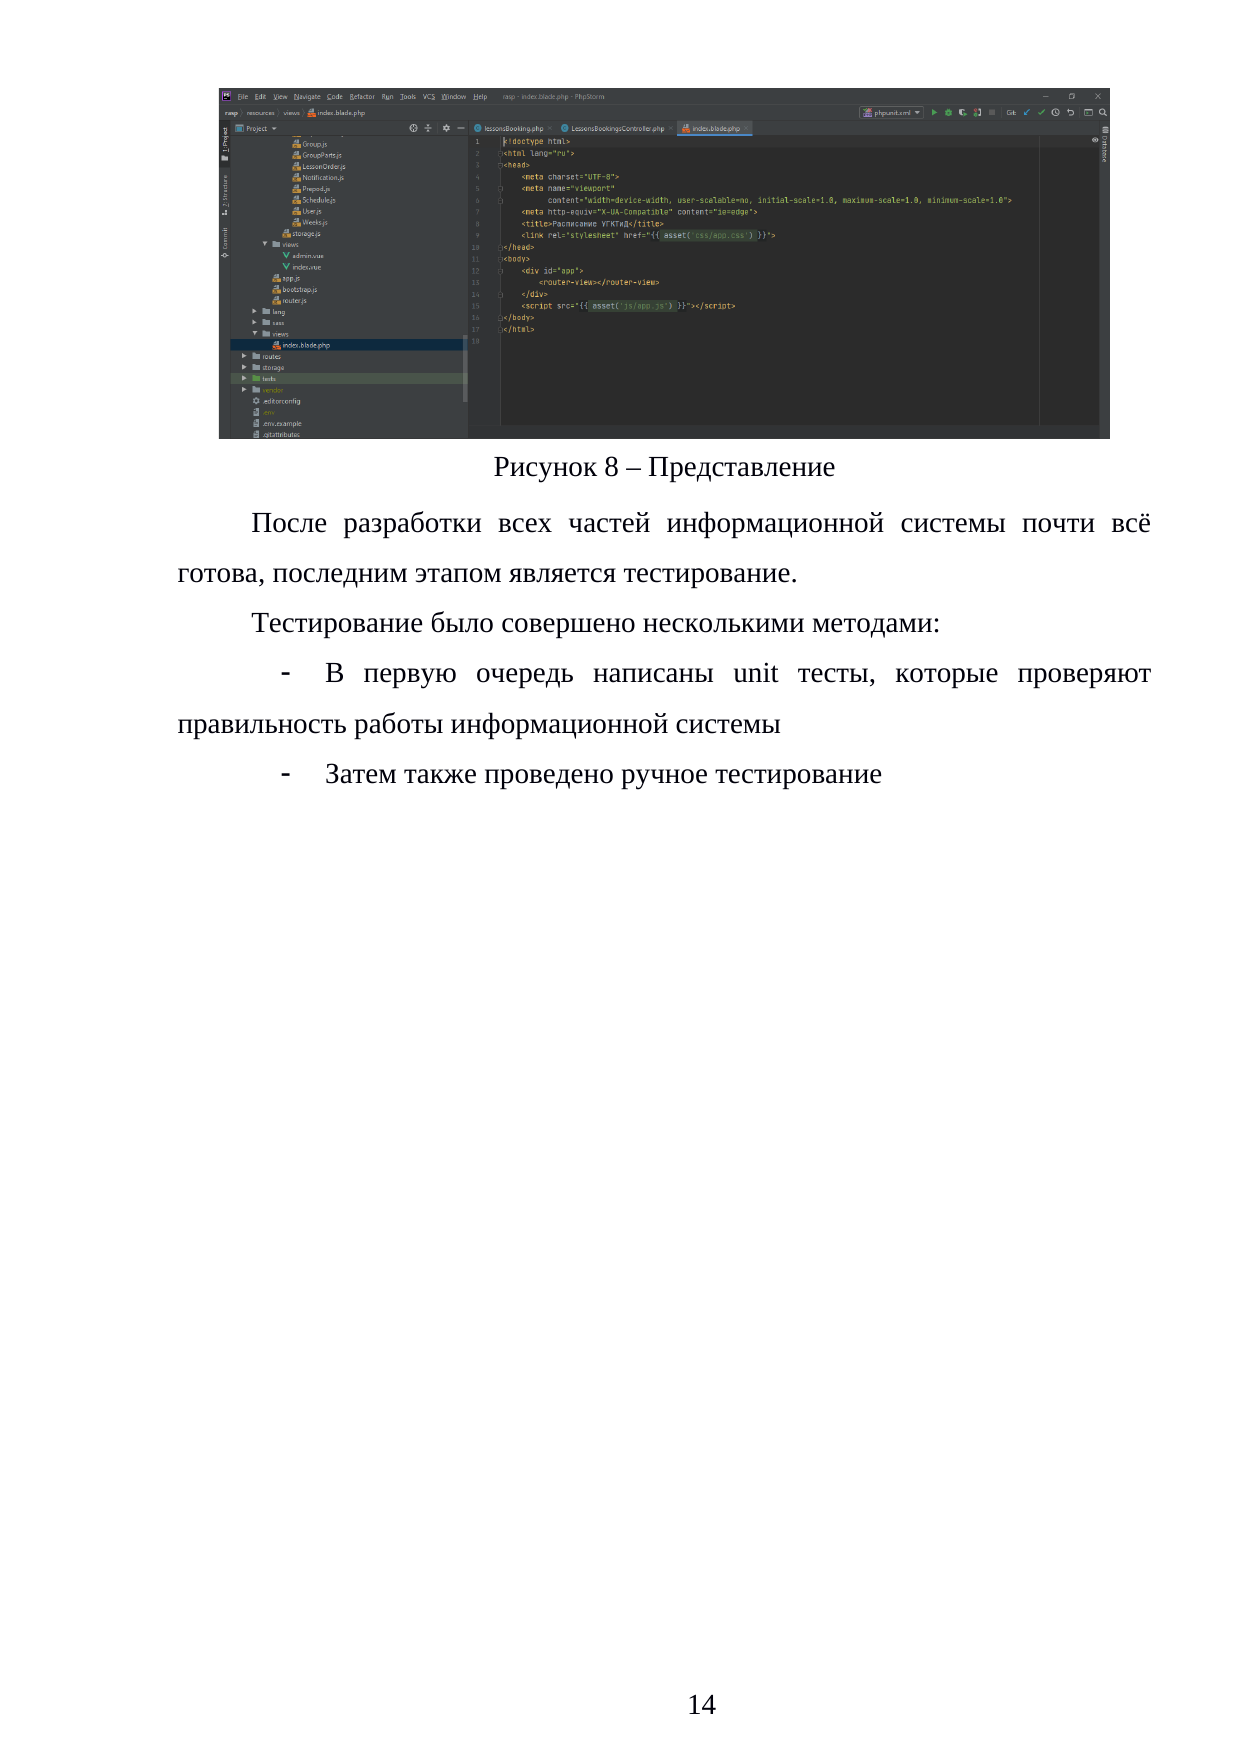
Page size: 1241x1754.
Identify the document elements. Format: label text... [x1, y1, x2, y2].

text Рисунок 8 – Представление [177, 449, 1152, 482]
list Затем также проведено ручное тестирование [177, 756, 1152, 790]
text Тестирование было совершено несколькими методами: [177, 605, 1152, 639]
picture [218, 88, 1110, 439]
list В первую очередь написаны unit тесты, которые проверяют правильность работы информационной системы [177, 656, 1152, 739]
text После разработки всех частей информационной системы почти всё готова, последним этапом является тестирование. [177, 505, 1152, 588]
